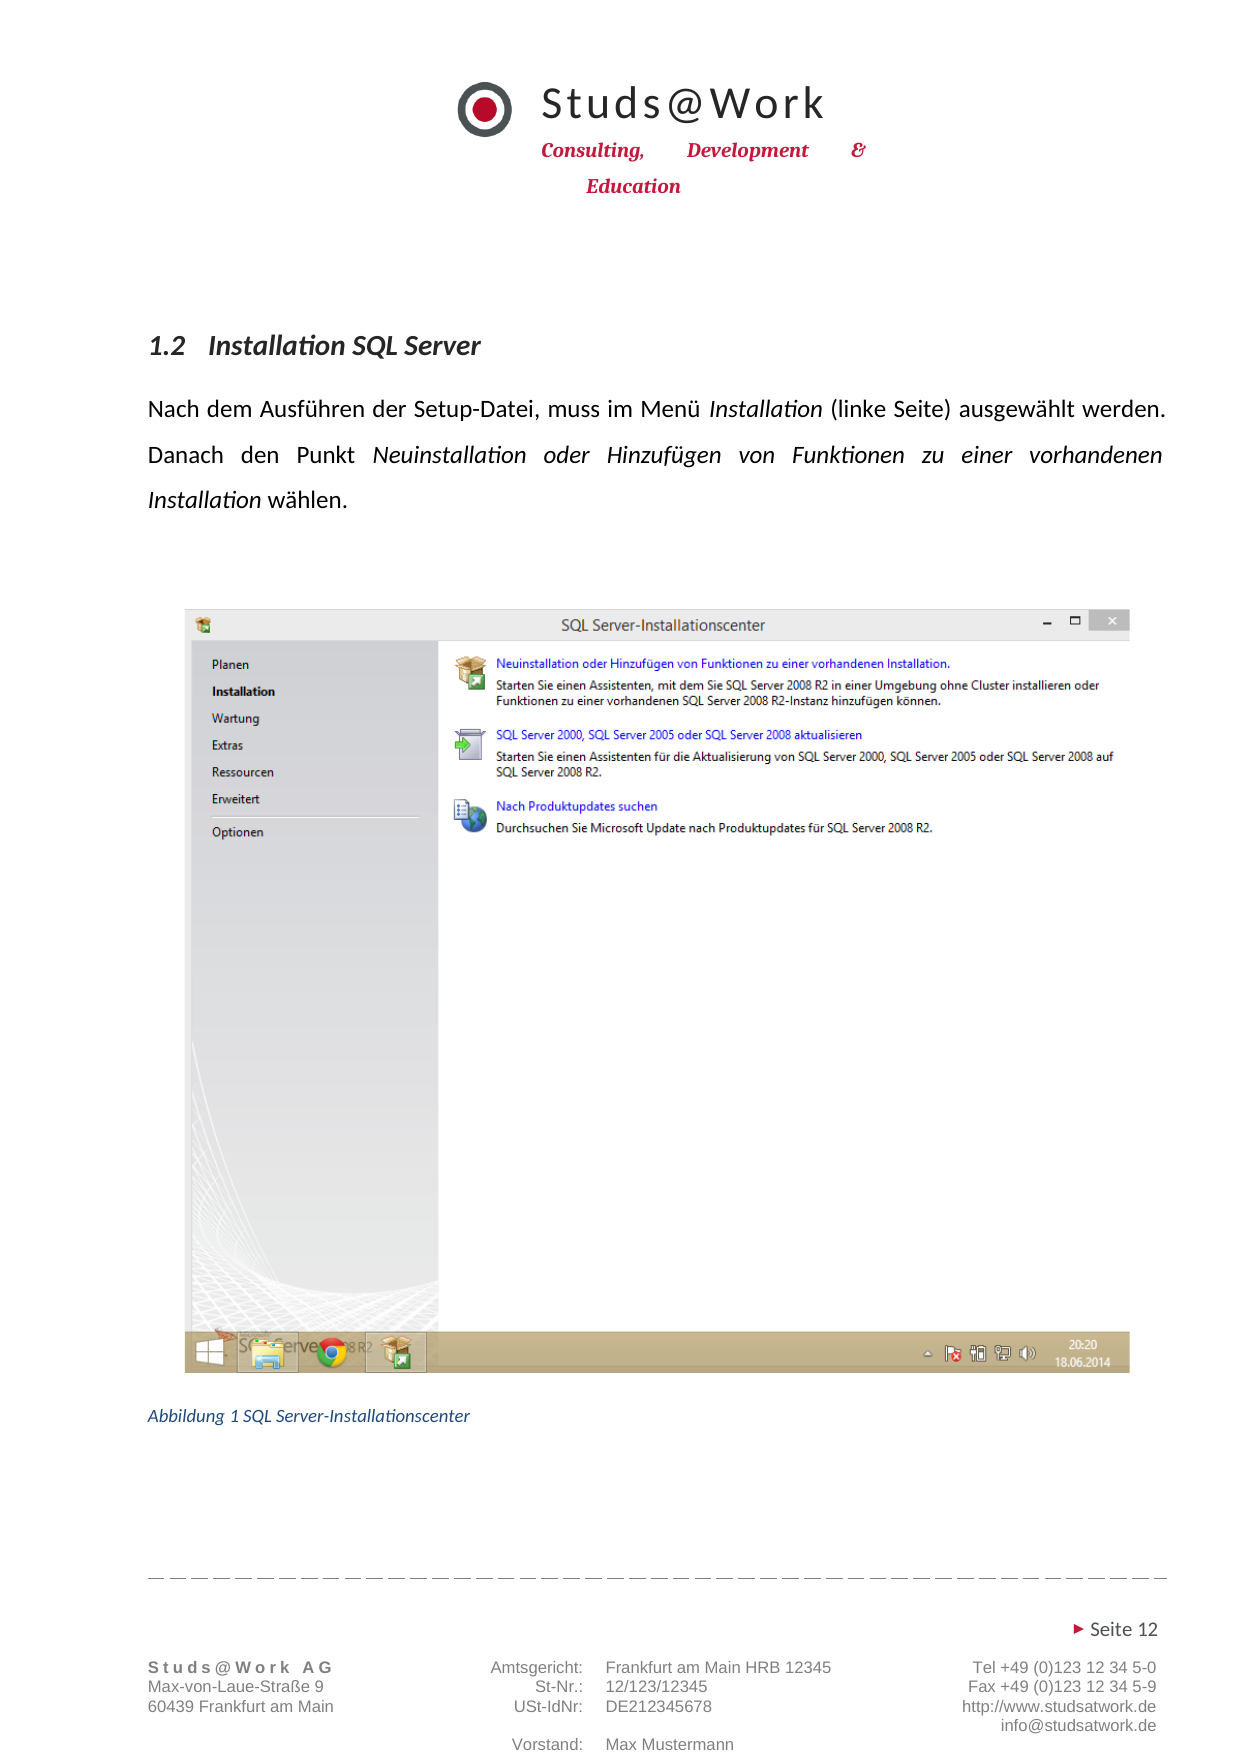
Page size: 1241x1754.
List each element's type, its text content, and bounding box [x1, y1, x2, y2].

picture [184, 609, 1130, 1373]
subtitle Installation SQL Server [148, 327, 1167, 363]
picture [446, 73, 519, 145]
text Nach dem Ausführen der Setup-Datei, muss im Menü Installation (linke Seite) ausgewählt werden. Danach den Punkt Neuinstallation oder Hinzufügen von Funktionen zu einer vorhandenen Installation wählen. [148, 393, 1167, 515]
